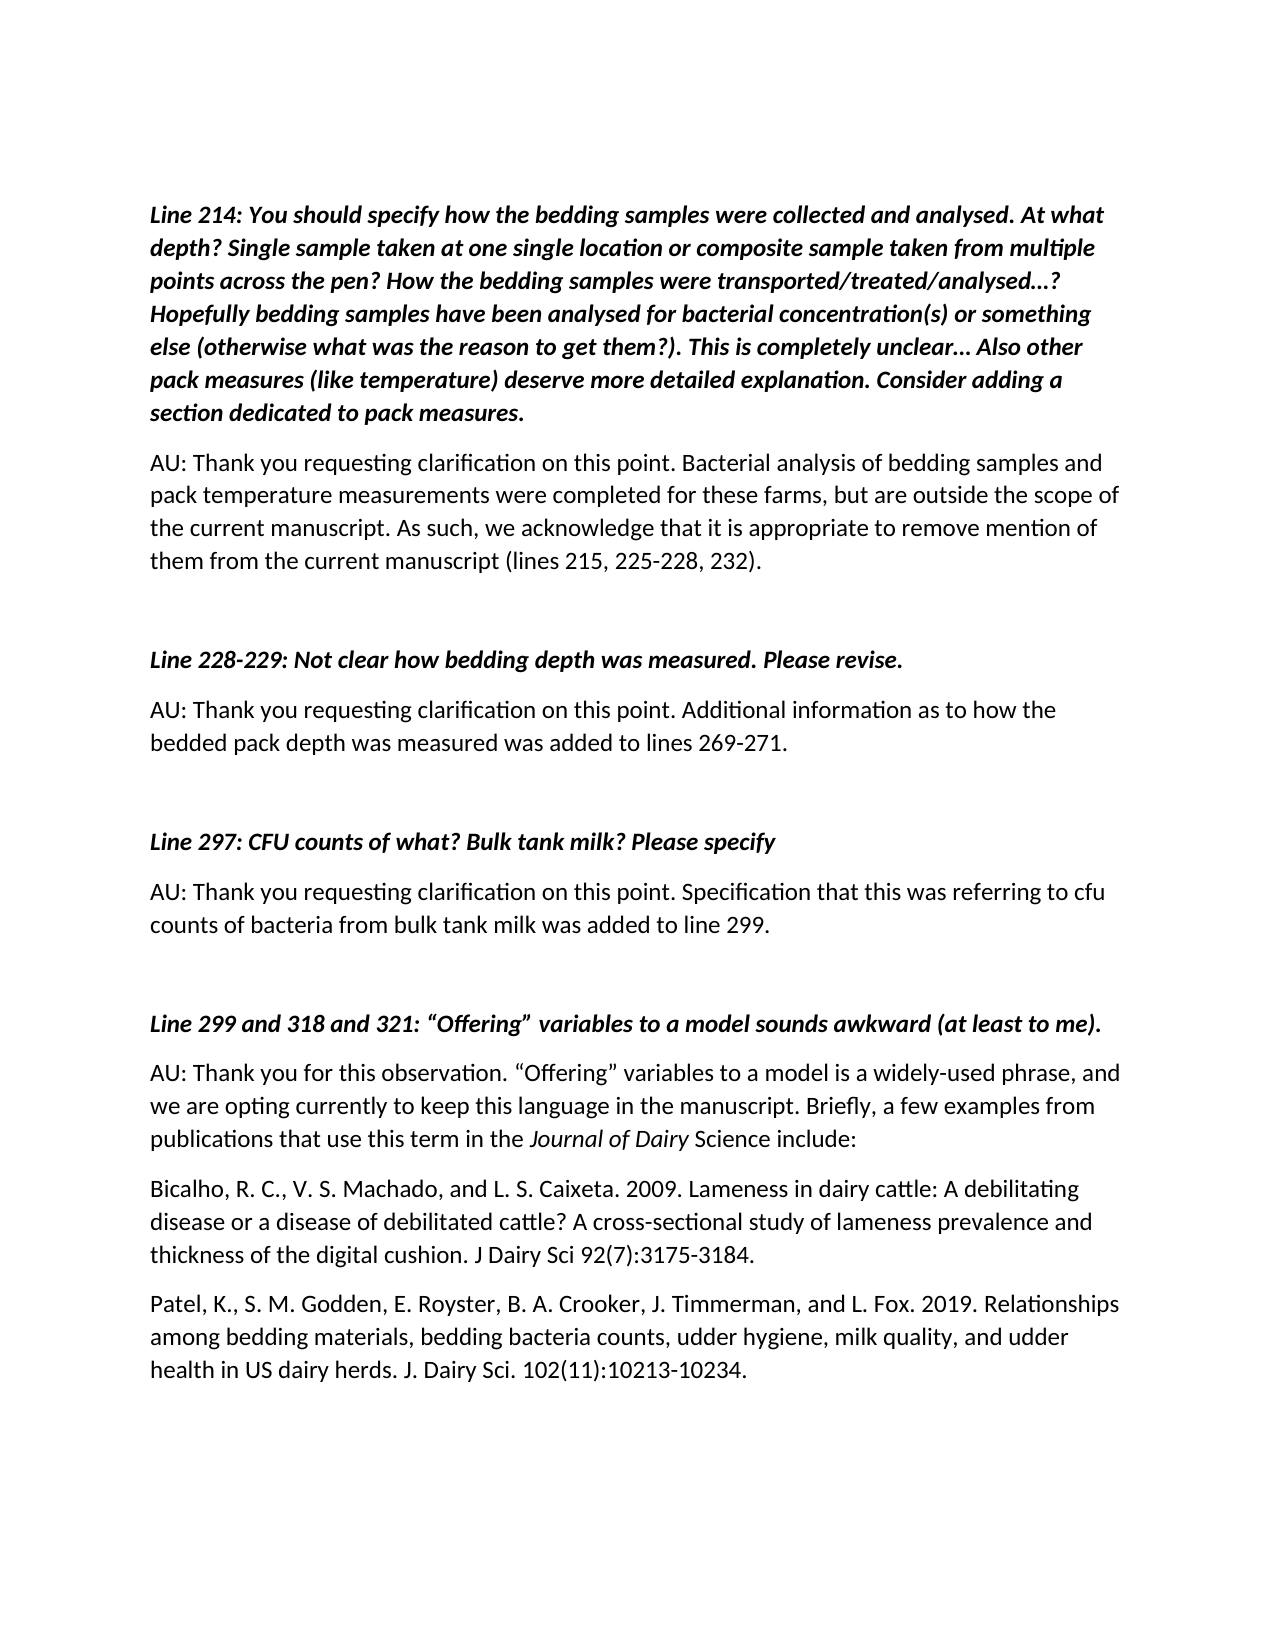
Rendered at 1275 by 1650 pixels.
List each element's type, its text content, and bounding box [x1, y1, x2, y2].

text Patel, K., S. M. Godden, E. Royster, B. A. Crooker, J. Timmerman, and L. Fox. 2019. Relationships among bedding materials, bedding bacteria counts, udder hygiene, milk quality, and udder health in US dairy herds. J. Dairy Sci. 102(11):10213-10234. [150, 1288, 1125, 1385]
text Line 297: CFU counts of what? Bulk tank milk? Please specify [150, 826, 1125, 857]
text AU: Thank you requesting clarification on this point. Bacterial analysis of bedding samples and pack temperature measurements were completed for these farms, but are outside the scope of the current manuscript. As such, we acknowledge that it is appropriate to remove mention of them from the current manuscript (lines 215, 225-228, 232). [150, 447, 1125, 576]
text AU: Thank you for this observation. “Offering” variables to a model is a widely-used phrase, and we are opting currently to keep this language in the manuscript. Briefly, a few examples from publications that use this term in the Journal of Dairy Science include: [150, 1057, 1125, 1154]
text Bicalho, R. C., V. S. Machado, and L. S. Caixeta. 2009. Lameness in dairy cattle: A debilitating disease or a disease of debilitated cattle? A cross-sectional study of lameness prevalence and thickness of the digital cushion. J Dairy Sci 92(7):3175-3184. [150, 1173, 1125, 1269]
text Line 228-229: Not clear how bedding depth was measured. Please revise. [150, 644, 1125, 675]
text Line 299 and 318 and 321: “Offering” variables to a model sounds awkward (at least to me). [150, 1008, 1125, 1038]
text AU: Thank you requesting clarification on this point. Specification that this was referring to cfu counts of bacteria from bulk tank milk was added to line 299. [150, 876, 1125, 939]
text Line 214: You should specify how the bedding samples were collected and analysed. At what depth? Single sample taken at one single location or composite sample taken from multiple points across the pen? How the bedding samples were transported/treated/analysed…? Hopefully bedding samples have been analysed for bacterial concentration(s) or something else (otherwise what was the reason to get them?). This is completely unclear… Also other pack measures (like temperature) deserve more detailed explanation. Consider adding a section dedicated to pack measures. [150, 199, 1125, 428]
text AU: Thank you requesting clarification on this point. Additional information as to how the bedded pack depth was measured was added to lines 269-271. [150, 694, 1125, 758]
